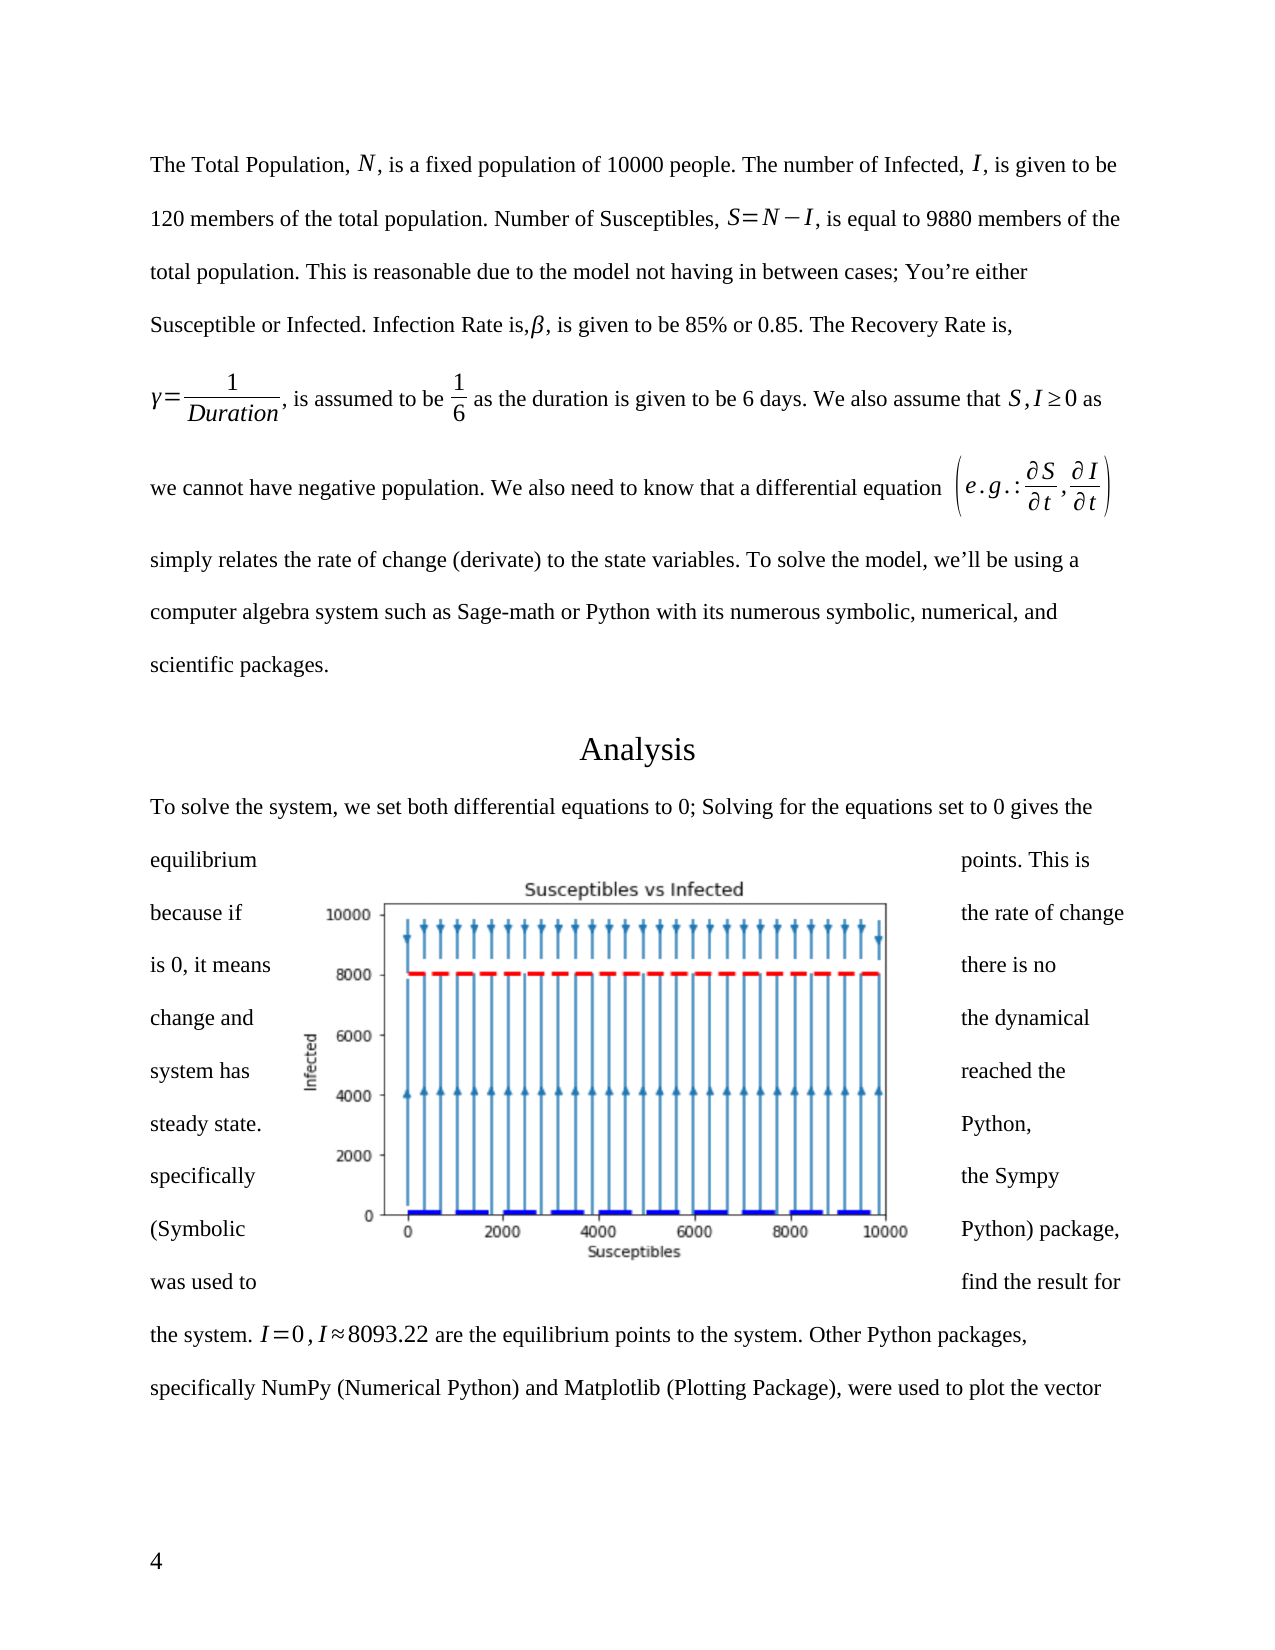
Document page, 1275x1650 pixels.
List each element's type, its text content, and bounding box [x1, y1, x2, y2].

picture [292, 864, 943, 1278]
subtitle Analysis [150, 729, 1125, 767]
list The Total Population, , is a fixed population of 10000 people. The number of Infected, , is given to be 120 members of the total population. Number of Susceptibles, , is equal to 9880 members of the total population. This is reasonable due to the model not having in between cases; You’re either Susceptible or Infected. Infection Rate is,, is given to be 85% or 0.85. The Recovery Rate is,, is assumed to be as the duration is given to be 6 days. We also assume that as we cannot have negative population. We also need to know that a differential equation simply relates the rate of change (derivate) to the state variables. To solve the model, we’ll be using a computer algebra system such as Sage-math or Python with its numerous symbolic, numerical, and scientific packages. [150, 150, 1125, 677]
